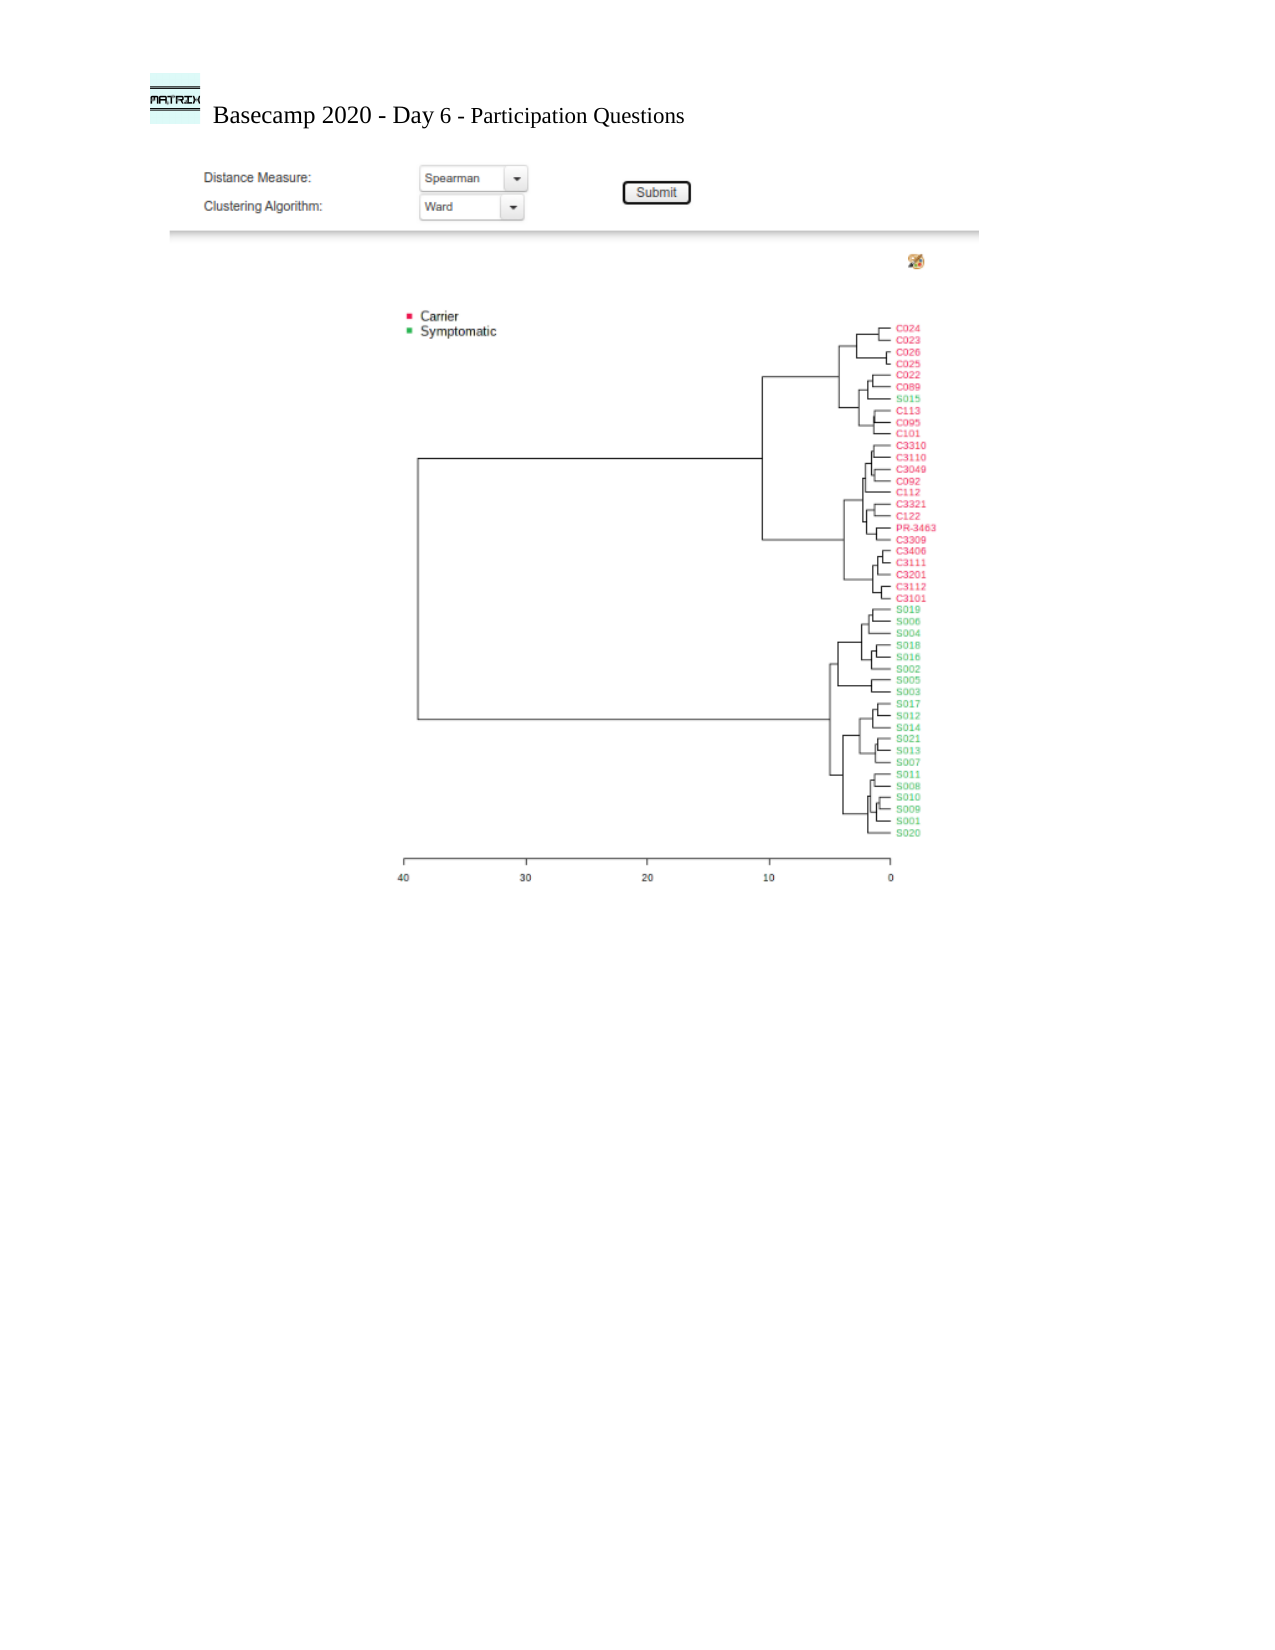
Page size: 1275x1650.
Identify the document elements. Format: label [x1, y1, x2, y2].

picture [150, 73, 200, 124]
picture [150, 155, 979, 910]
